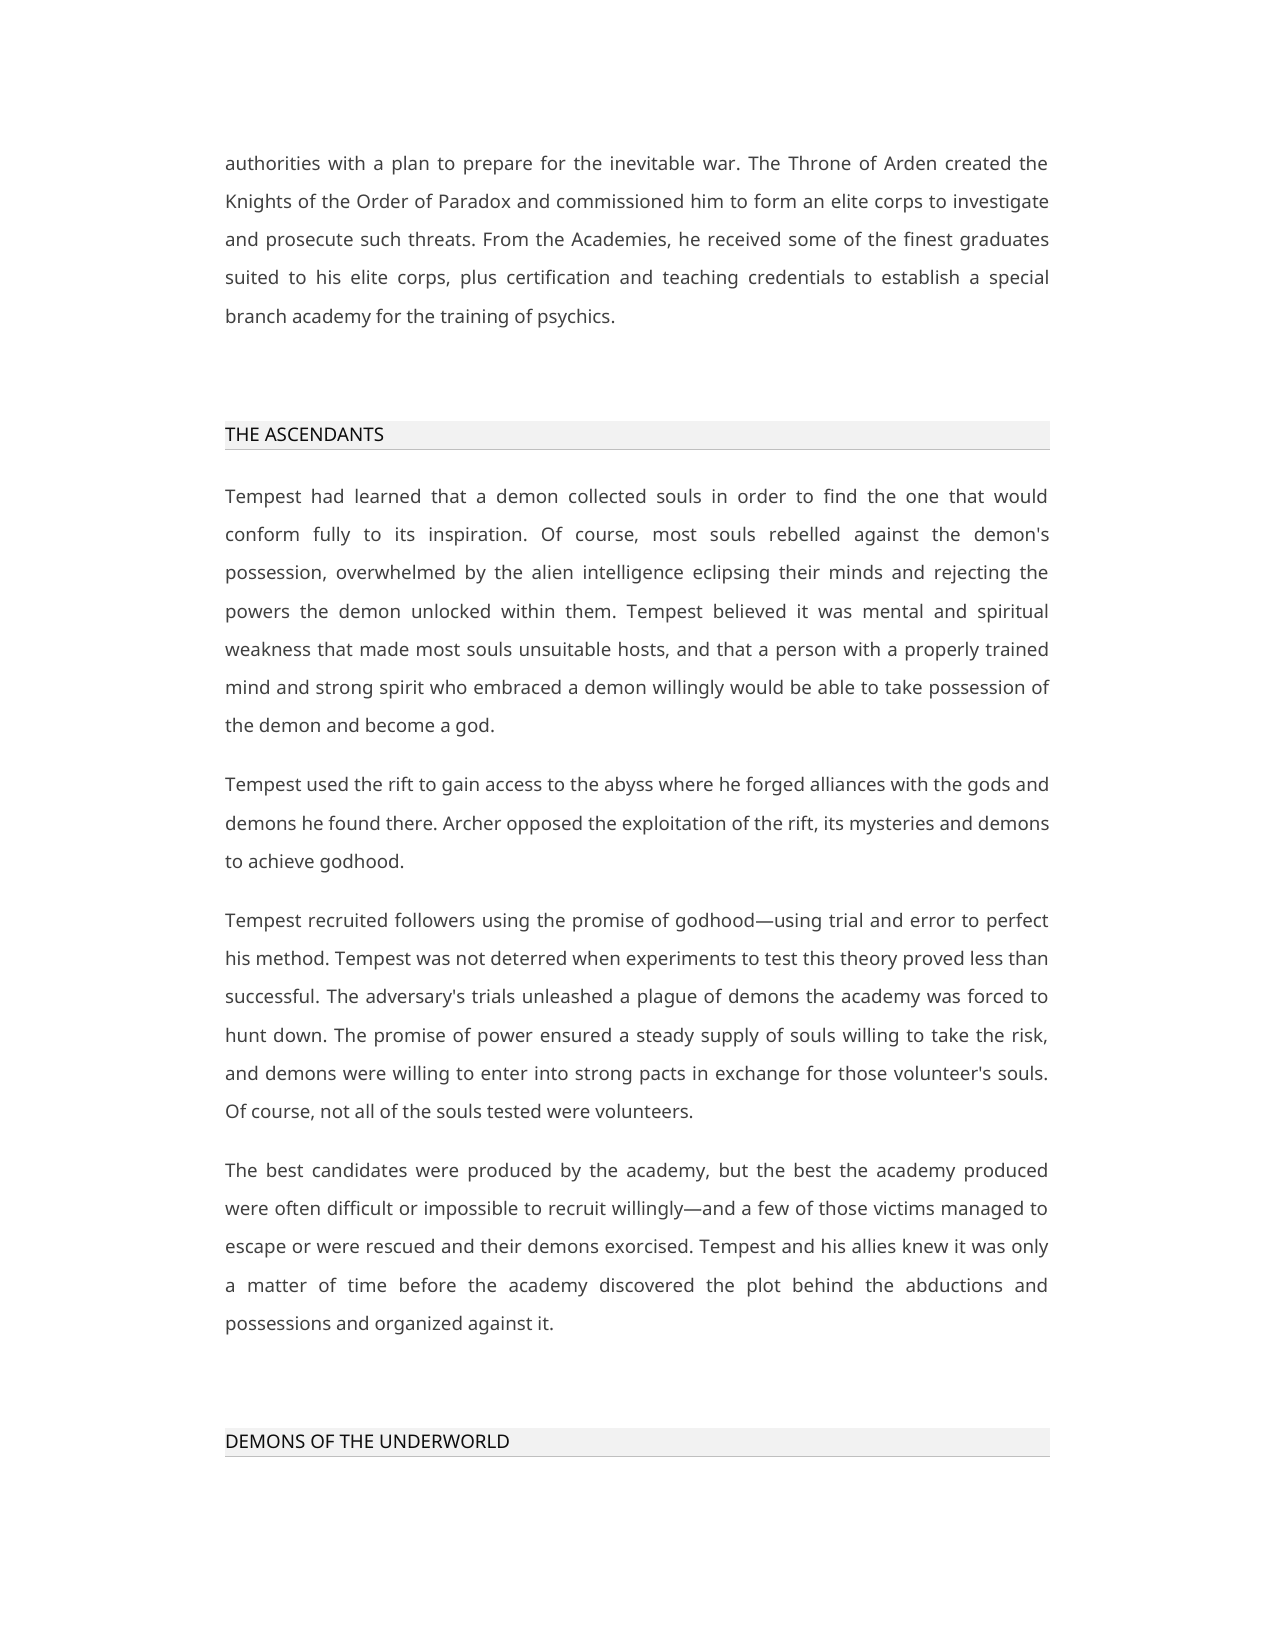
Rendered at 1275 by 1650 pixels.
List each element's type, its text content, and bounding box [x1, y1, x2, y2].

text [225, 150, 1050, 328]
text Tempest recruited followers using the promise of godhood—using trial and error to perfect his method. Tempest was not deterred when experiments to test this theory proved less than successful. The adversary's trials unleashed a plague of demons the academy was forced to hunt down. The promise of power ensured a steady supply of souls willing to take the risk, and demons were willing to enter into strong pacts in exchange for those volunteer's souls. Of course, not all of the souls tested were volunteers. [225, 907, 1050, 1124]
text The best candidates were produced by the academy, but the best the academy produced were often difficult or impossible to recruit willingly—and a few of those victims managed to escape or were rescued and their demons exorcised. Tempest and his allies knew it was only a matter of time before the academy discovered the plot behind the abductions and possessions and organized against it. [225, 1157, 1050, 1336]
text Tempest used the rift to gain access to the abyss where he forged alliances with the gods and demons he found there. Archer opposed the exploitation of the rift, its mysteries and demons to achieve godhood. [225, 772, 1050, 874]
text Tempest had learned that a demon collected souls in order to find the one that would conform fully to its inspiration. Of course, most souls rebelled against the demon's possession, overwhelmed by the alien intelligence eclipsing their minds and rejecting the powers the demon unlocked within them. Tempest believed it was mental and spiritual weakness that made most souls unsuitable hosts, and that a person with a properly trained mind and strong spirit who embraced a demon willingly would be able to take possession of the demon and become a god. [225, 483, 1050, 738]
subtitle DEMONS OF THE UNDERWORLD [225, 1428, 1050, 1456]
subtitle THE ASCENDANTS [225, 421, 1050, 449]
